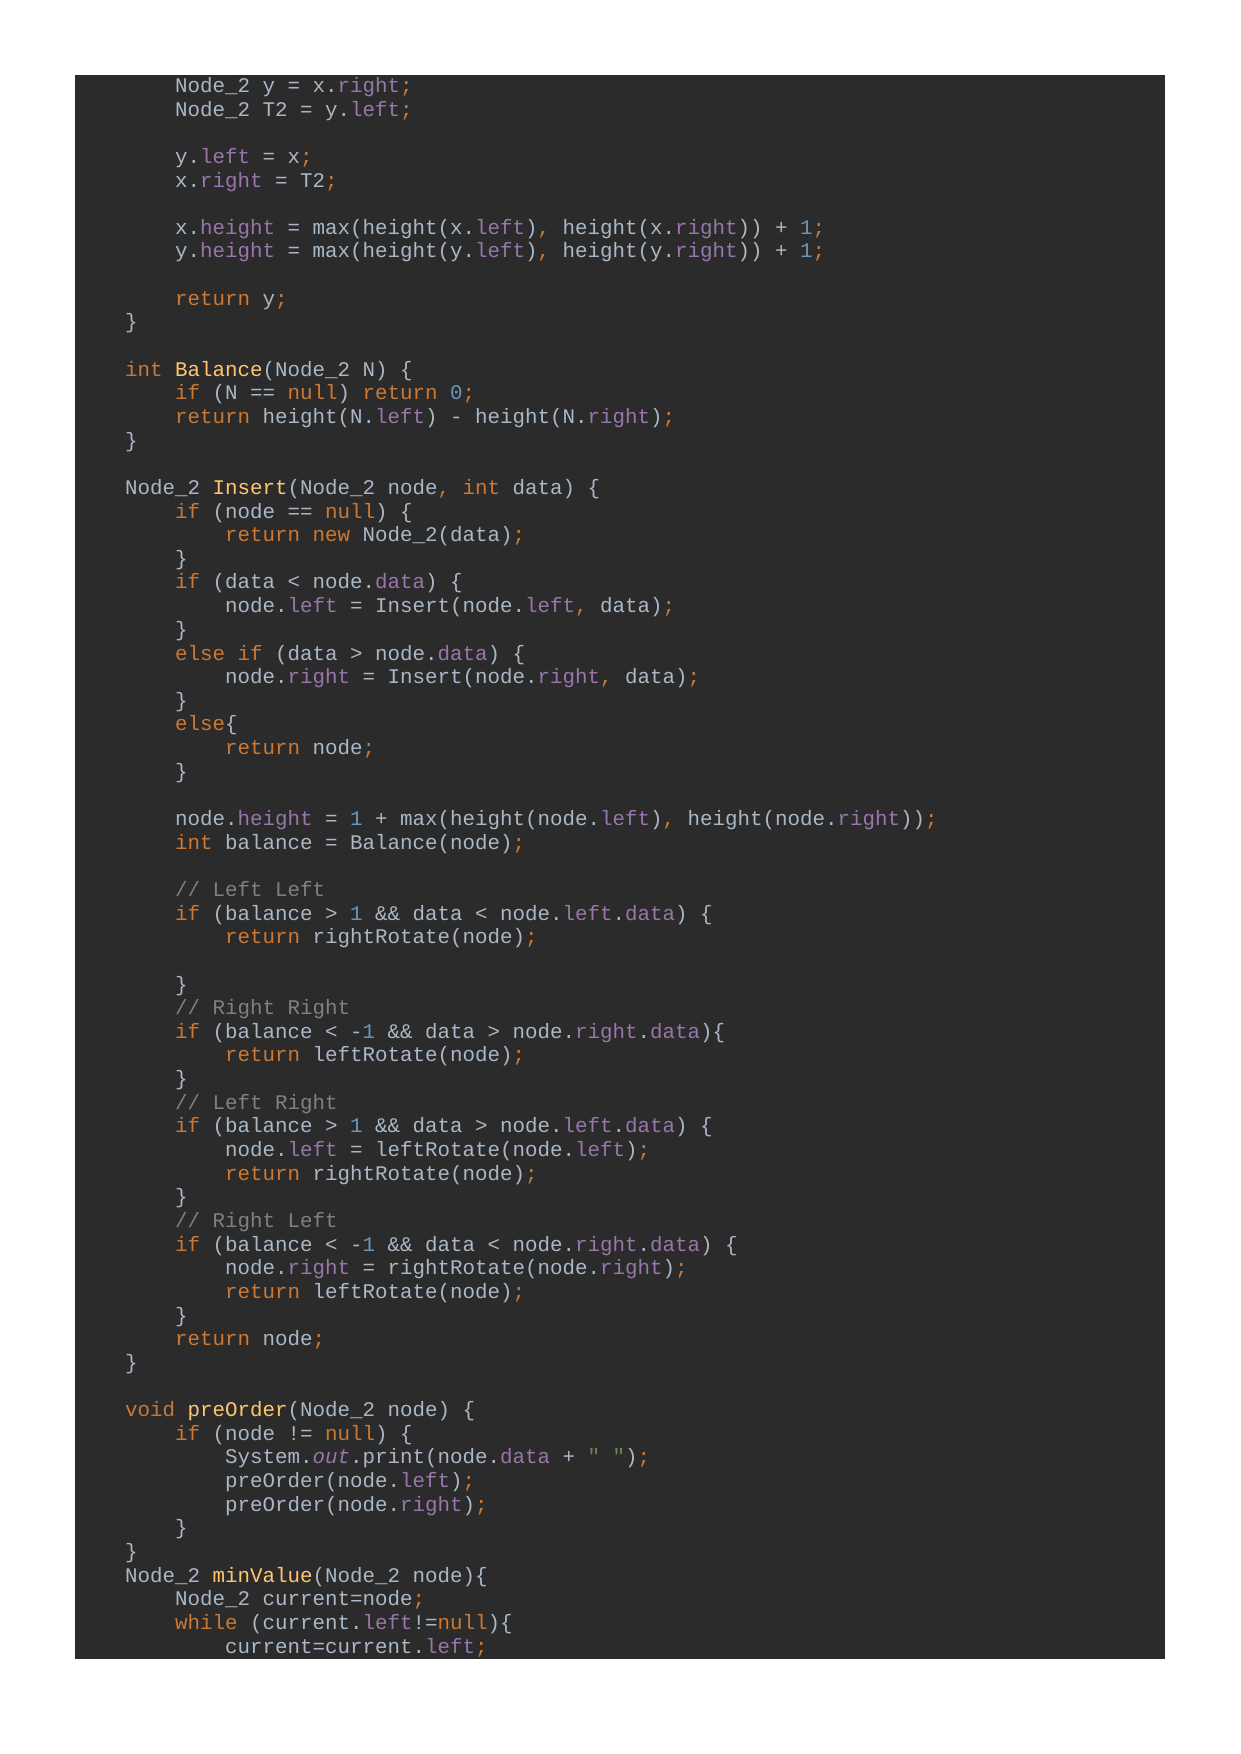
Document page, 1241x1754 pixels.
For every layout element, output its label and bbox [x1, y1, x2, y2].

text [75, 75, 1165, 1659]
